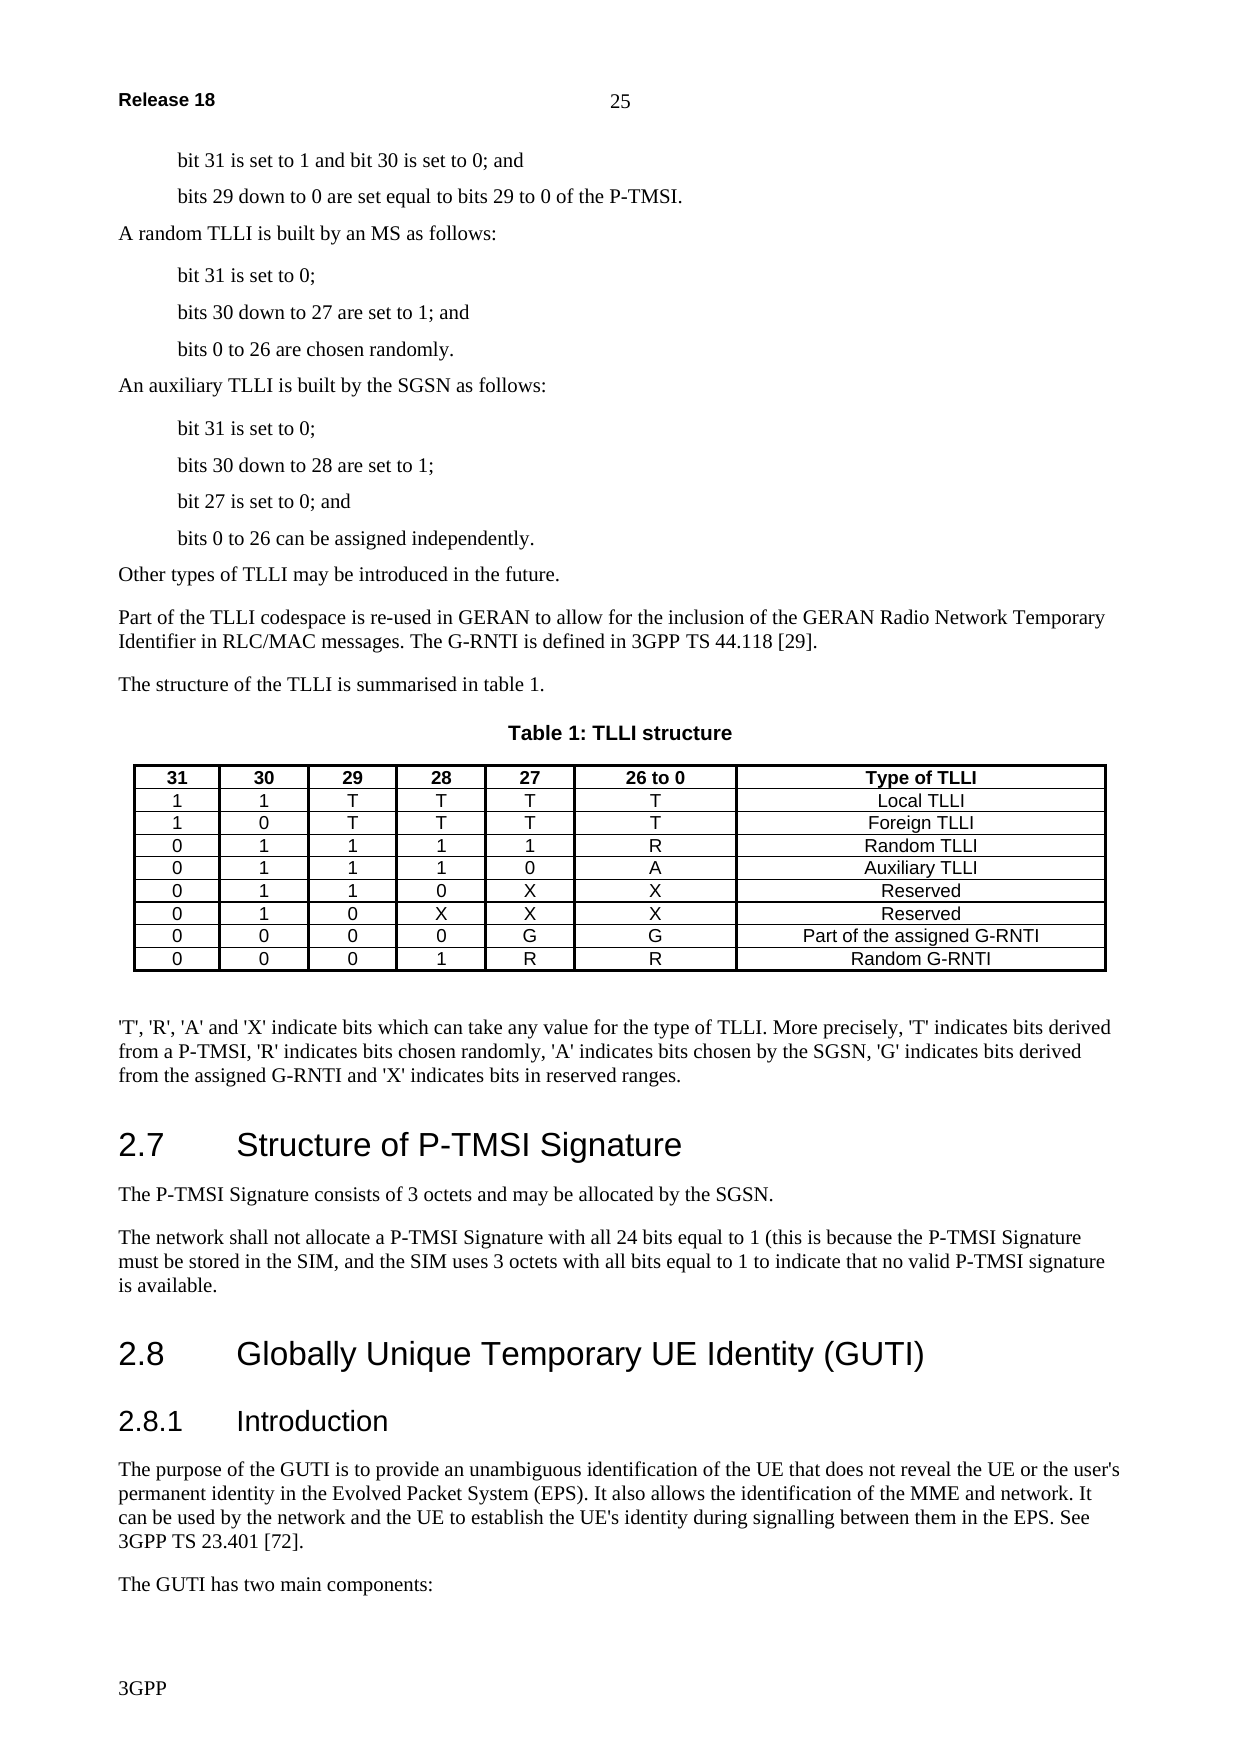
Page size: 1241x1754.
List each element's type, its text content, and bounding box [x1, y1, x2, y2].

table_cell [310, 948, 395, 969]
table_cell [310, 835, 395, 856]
subtitle 2.7 Structure of P-TMSI Signature [118, 1125, 1122, 1163]
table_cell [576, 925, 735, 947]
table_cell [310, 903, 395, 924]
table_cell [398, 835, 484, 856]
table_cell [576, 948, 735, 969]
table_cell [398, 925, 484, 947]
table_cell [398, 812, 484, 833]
text Table 1: TLLI structure [118, 721, 1122, 745]
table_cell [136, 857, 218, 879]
text bit 31 is set to 0; [148, 263, 1122, 287]
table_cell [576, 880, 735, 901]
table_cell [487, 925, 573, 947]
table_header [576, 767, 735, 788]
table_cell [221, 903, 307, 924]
text bit 31 is set to 0; [148, 416, 1122, 440]
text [148, 184, 1122, 208]
text 'T', 'R', 'A' and 'X' indicate bits which can take any value for the type of TLLI. More precisely, 'T' indicates bits derived from a P-TMSI, 'R' indicates bits chosen randomly, 'A' indicates bits chosen by the SGSN, 'G' indicates bits derived from the assigned G-RNTI and 'X' indicates bits in reserved ranges. [118, 1015, 1122, 1087]
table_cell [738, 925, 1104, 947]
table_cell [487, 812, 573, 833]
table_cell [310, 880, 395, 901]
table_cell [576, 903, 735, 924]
subtitle 2.8.1 Introduction [118, 1404, 1122, 1438]
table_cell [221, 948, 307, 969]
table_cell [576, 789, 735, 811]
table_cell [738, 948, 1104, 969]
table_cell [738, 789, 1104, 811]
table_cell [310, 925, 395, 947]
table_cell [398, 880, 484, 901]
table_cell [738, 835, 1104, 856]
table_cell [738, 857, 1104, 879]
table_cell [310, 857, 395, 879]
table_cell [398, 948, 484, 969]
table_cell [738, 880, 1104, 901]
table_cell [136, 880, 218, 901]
text The purpose of the GUTI is to provide an unambiguous identification of the UE that does not reveal the UE or the user's permanent identity in the Evolved Packet System (EPS). It also allows the identification of the MME and network. It can be used by the network and the UE to establish the UE's identity during signalling between them in the EPS. See 3GPP TS 23.401 [72]. [118, 1456, 1122, 1553]
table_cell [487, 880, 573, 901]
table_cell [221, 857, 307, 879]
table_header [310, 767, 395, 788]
text A random TLLI is built by an MS as follows: [118, 221, 1122, 245]
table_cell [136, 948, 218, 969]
text Part of the TLLI codespace is re-used in GERAN to allow for the inclusion of the GERAN Radio Network Temporary Identifier in RLC/MAC messages. The G-RNTI is defined in 3GPP TS 44.118 [29]. [118, 605, 1122, 653]
text bit 27 is set to 0; and [148, 489, 1122, 513]
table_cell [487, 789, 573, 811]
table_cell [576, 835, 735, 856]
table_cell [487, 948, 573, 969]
text bits 0 to 26 can be assigned independently. [148, 526, 1122, 550]
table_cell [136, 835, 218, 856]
text bit 31 is set to 1 and bit 30 is set to 0; and [148, 147, 1122, 172]
text The structure of the TLLI is summarised in table 1. [118, 672, 1122, 696]
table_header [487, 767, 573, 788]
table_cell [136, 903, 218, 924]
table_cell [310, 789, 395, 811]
text Other types of TLLI may be introduced in the future. [118, 562, 1122, 586]
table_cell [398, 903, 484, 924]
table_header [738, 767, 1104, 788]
text bits 0 to 26 are chosen randomly. [148, 337, 1122, 361]
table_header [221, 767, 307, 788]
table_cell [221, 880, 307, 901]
text The P-TMSI Signature consists of 3 octets and may be allocated by the SGSN. [118, 1182, 1122, 1206]
text bits 30 down to 28 are set to 1; [148, 452, 1122, 477]
text The GUTI has two main components: [118, 1571, 1122, 1596]
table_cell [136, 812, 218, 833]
text The network shall not allocate a P-TMSI Signature with all 24 bits equal to 1 (this is because the P-TMSI Signature must be stored in the SIM, and the SIM uses 3 octets with all bits equal to 1 to indicate that no valid P-TMSI signature is available. [118, 1225, 1122, 1297]
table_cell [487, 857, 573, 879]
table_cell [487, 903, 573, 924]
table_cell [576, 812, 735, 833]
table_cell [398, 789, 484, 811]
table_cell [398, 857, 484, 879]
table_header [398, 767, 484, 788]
subtitle 2.8 Globally Unique Temporary UE Identity (GUTI) [118, 1334, 1122, 1373]
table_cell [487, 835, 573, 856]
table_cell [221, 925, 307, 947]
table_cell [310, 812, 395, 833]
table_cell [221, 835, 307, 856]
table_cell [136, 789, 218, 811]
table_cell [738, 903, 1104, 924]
text bits 30 down to 27 are set to 1; and [148, 300, 1122, 324]
text An auxiliary TLLI is built by the SGSN as follows: [118, 373, 1122, 397]
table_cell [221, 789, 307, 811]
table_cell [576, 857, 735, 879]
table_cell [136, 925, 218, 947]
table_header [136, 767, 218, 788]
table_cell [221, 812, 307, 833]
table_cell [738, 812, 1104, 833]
